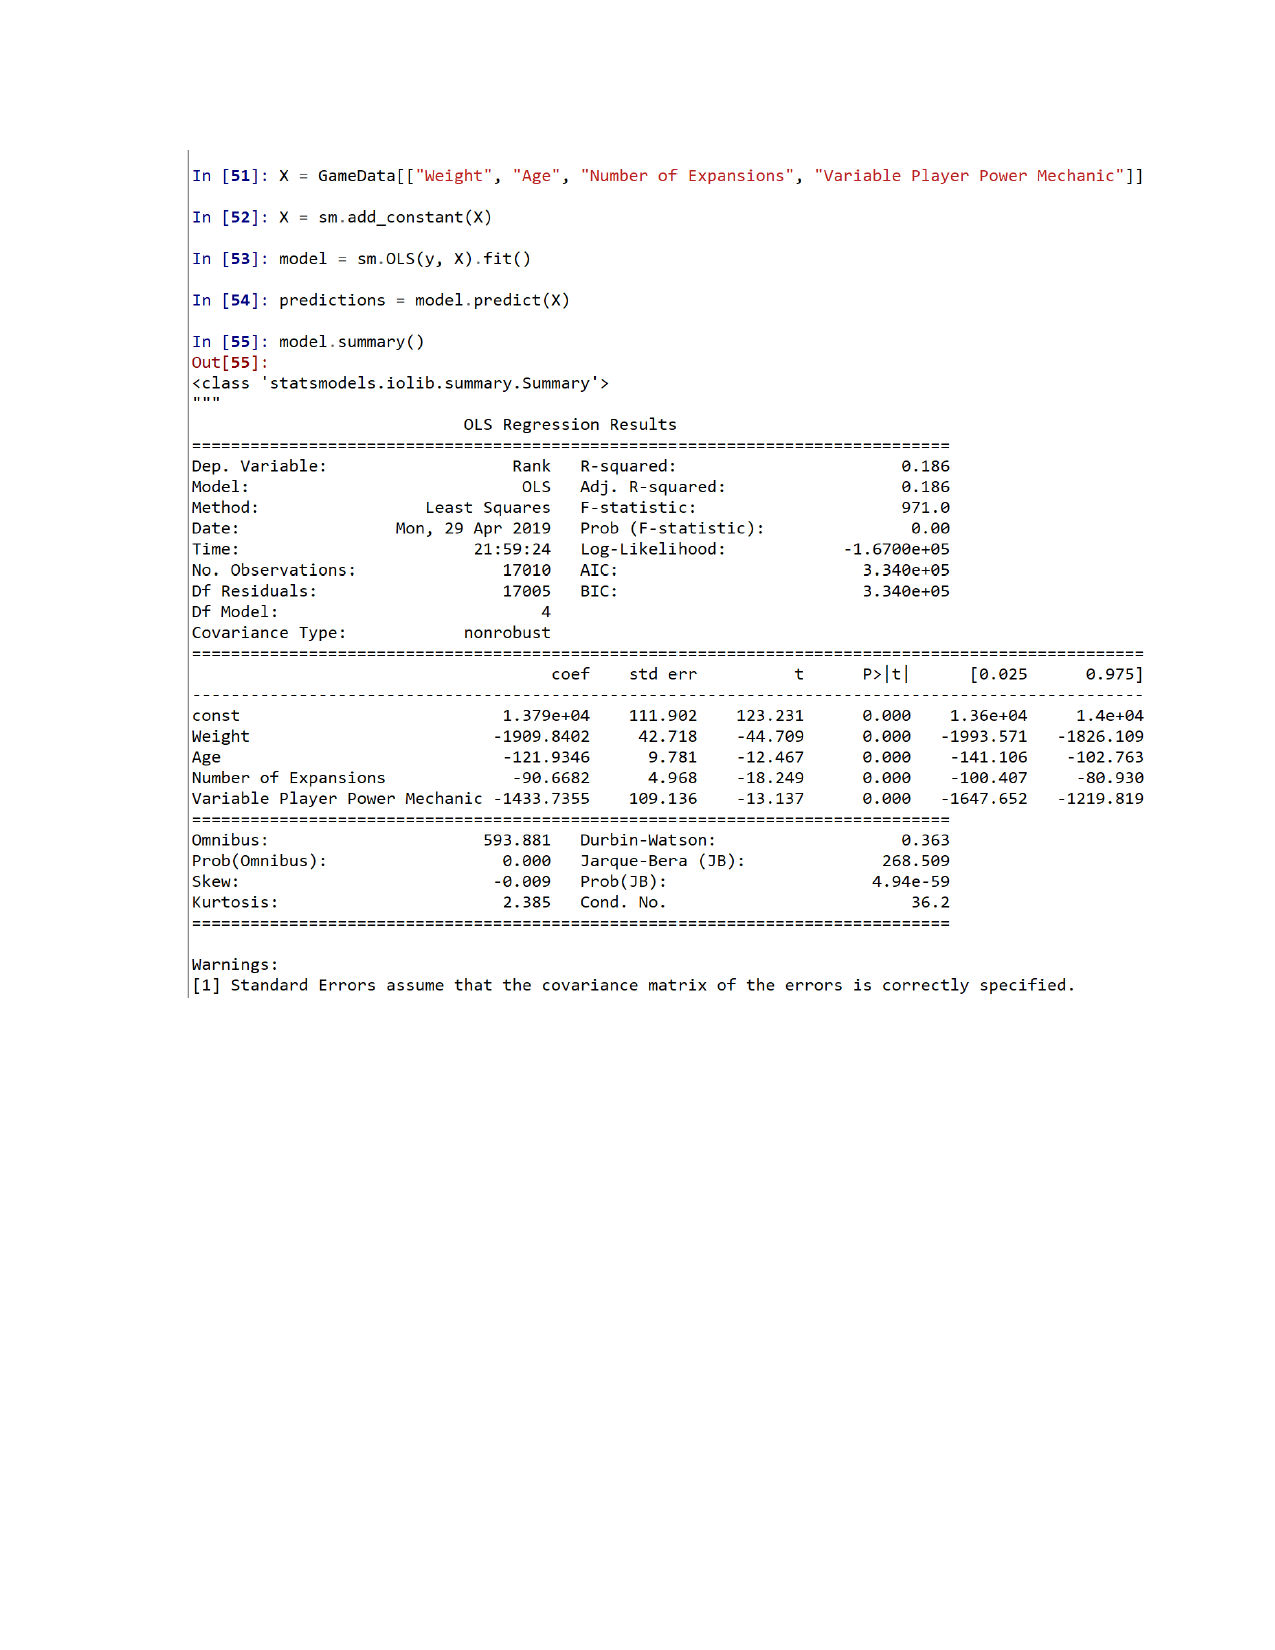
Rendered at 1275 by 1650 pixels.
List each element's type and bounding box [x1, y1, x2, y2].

picture [187, 150, 1162, 998]
